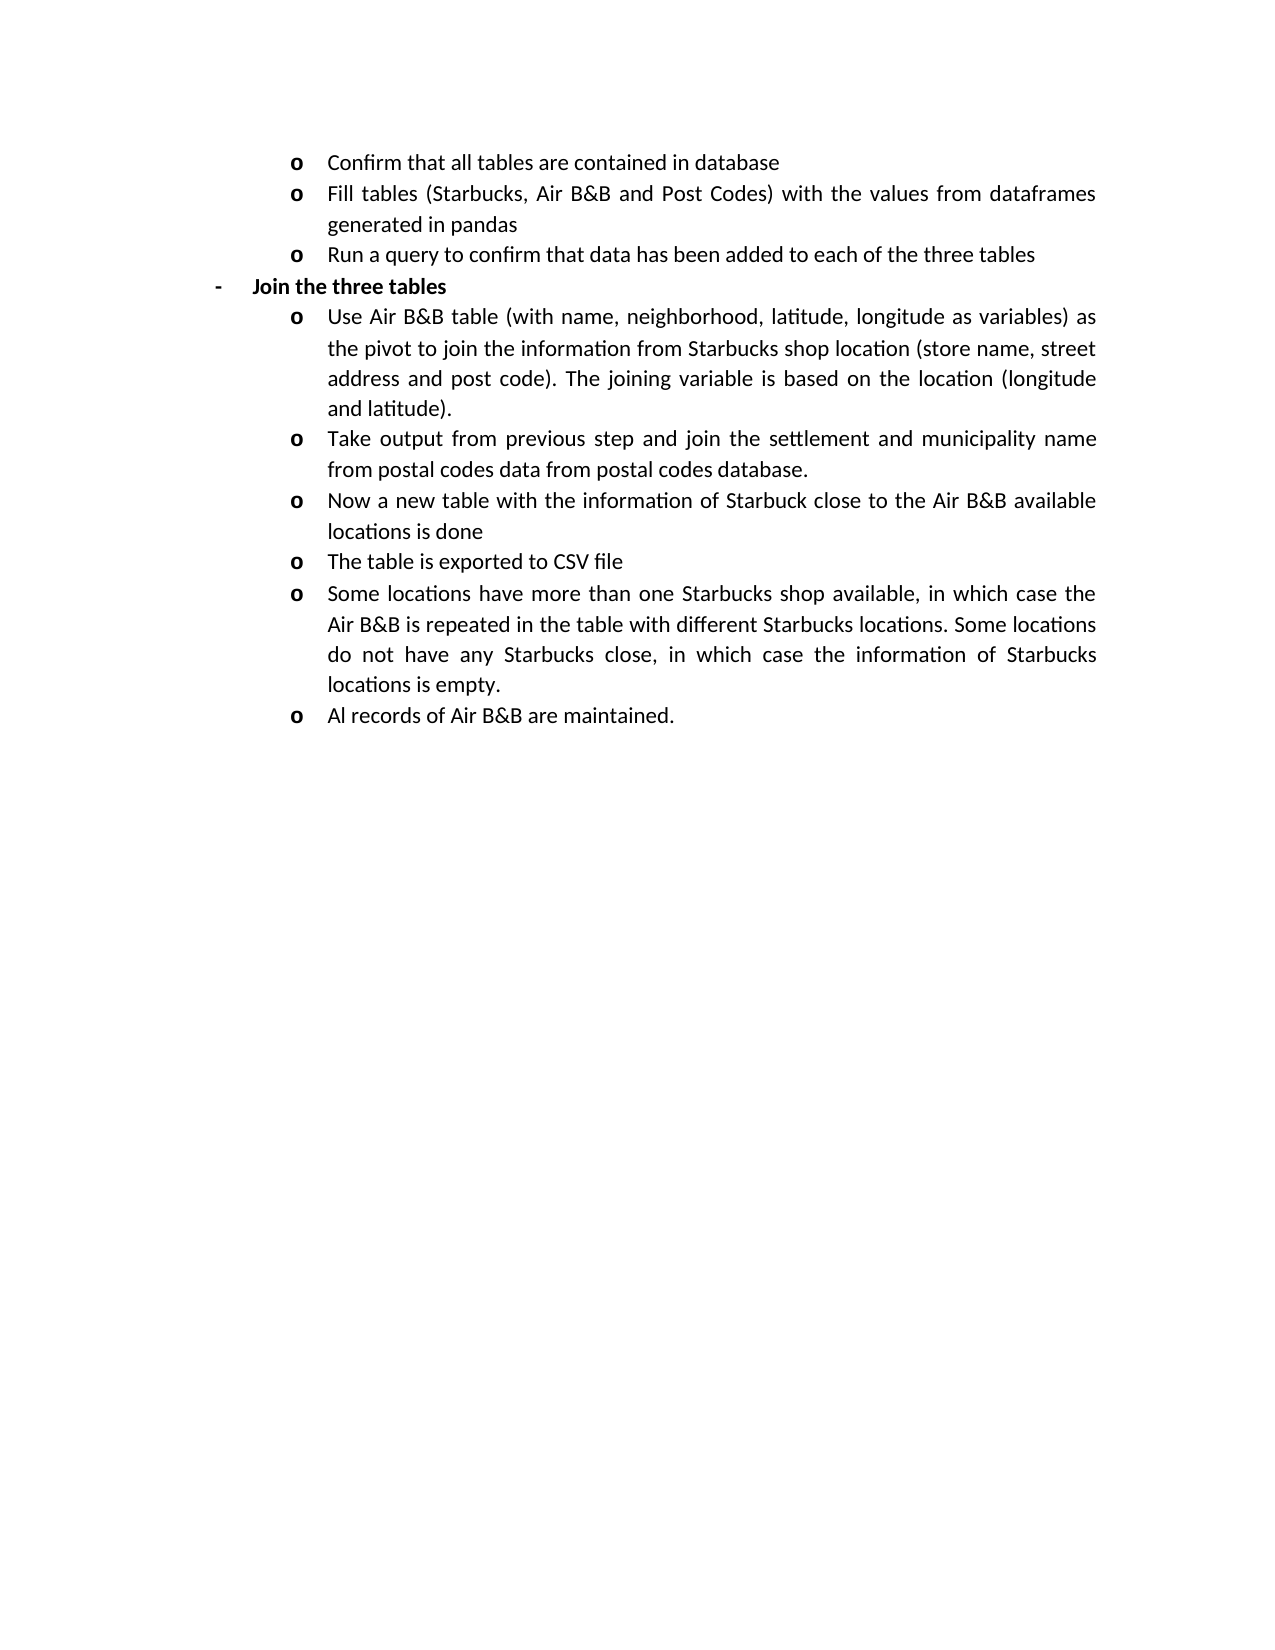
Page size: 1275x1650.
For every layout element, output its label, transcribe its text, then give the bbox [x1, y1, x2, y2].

list Use Air B&B table (with name, neighborhood, latitude, longitude as variables) as the pivot to join the information from Starbucks shop location (store name, street address and post code). The joining variable is based on the location (longitude and latitude). [290, 302, 1098, 422]
list Fill tables (Starbucks, Air B&B and Post Codes) with the values from dataframes generated in pandas [290, 179, 1098, 238]
list Run a query to confirm that data has been added to each of the three tables [290, 241, 1098, 270]
list Take output from previous step and join the settlement and municipality name from postal codes data from postal codes database. [290, 424, 1098, 484]
list Join the three tables [215, 272, 1098, 300]
list Some locations have more than one Starbucks shop available, in which case the Air B&B is repeated in the table with different Starbucks locations. Some locations do not have any Starbucks close, in which case the information of Starbucks locations is empty. [290, 579, 1098, 699]
list Al records of Air B&B are maintained. [290, 701, 1098, 730]
list Now a new table with the information of Starbuck close to the Air B&B available locations is done [290, 486, 1098, 545]
list The table is exported to CSV file [290, 547, 1098, 577]
list Confirm that all tables are contained in database [290, 148, 1098, 177]
